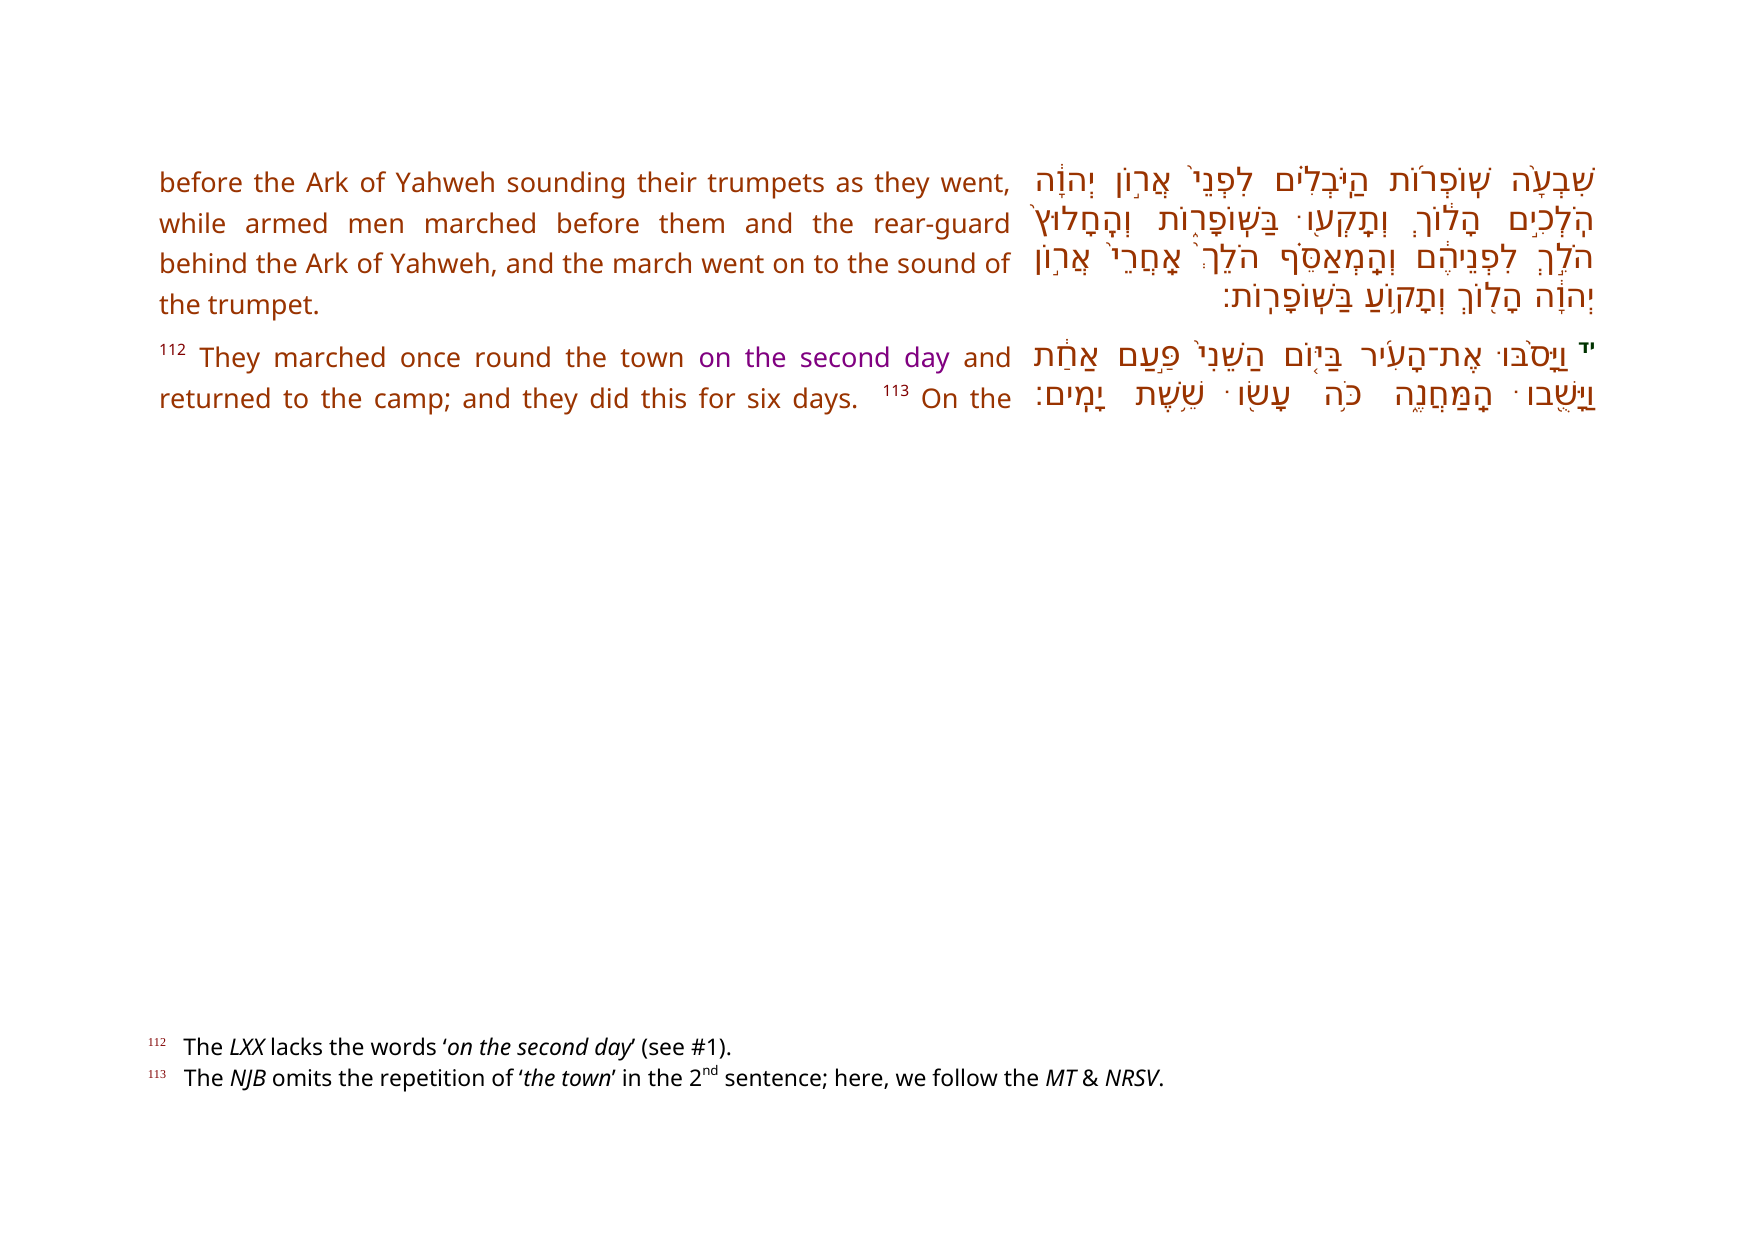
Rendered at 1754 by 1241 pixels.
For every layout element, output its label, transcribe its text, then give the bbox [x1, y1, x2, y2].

table_cell יד וַיָּסֹ֨בּוּ אֶת־הָעִ֜יר בַּיּ֤וֹם הַשֵּׁנִי֙ פַּ֣עַם אַחַ֔ת וַיָּשֻׁ֖בוּ הַֽמַּחֲנֶ֑ה כֹּ֥ה עָשׂ֖וּ שֵׁ֥שֶׁת יָמִֽים׃ טו וַיְהִ֣י ׀ בַּיּ֣וֹם הַשְּׁבִיעִ֗י וַיַּשְׁכִּ֨מוּ֙ כַּֽעֲל֣וֹת הַשַּׁ֔חַר וַיָּסֹ֧בּוּ אֶת־הָעִ֛יר כַּמִּשְׁפָּ֥ט הַזֶּ֖ה שֶׁ֣בַע פְּעָמִ֑ים רַ֚ק בַּיּ֣וֹם הַה֔וּא סָֽבְב֥וּ אֶת־הָעִ֖יר שֶׁ֥בַע פְּעָמִֽים׃ טז וַֽיְהִי֙ בַּפַּ֣עַם הַשְּׁבִיעִ֔ית תָּֽקְע֥וּ הַכֹּֽהֲנִ֖ים בַּשּֽׁוֹפָר֑וֹת וַיֹּ֨אמֶר יְהוֹשֻׁ֤עַ אֶל־הָעָם֙ הָרִ֔יעוּ כִּֽי־נָתַ֧ן יְהוָ֛ה לָכֶ֖ם אֶת־הָעִֽיר׃ [1023, 323, 1606, 416]
table_cell They marched once round the town on the second day and returned to the camp; and they did this for six days. On the seventh day, they rose at dawn and marched seven times round the town in the same manner. Only on that day did they march round the town seven times. And, at the seventh time, when the priests had blown their trumpets, Joshua said to the people, “Raise the war cry, because Yahweh has given the town into your hands. [148, 323, 1023, 416]
table_cell Joshua rose early and the priests took up the Ark of Yahweh. Bearing the seven ram’s horn trumpets, the seven priest walked before the Ark of Yahweh sounding their trumpets as they went, while armed men marched before them and the rear-guard behind the Ark of Yahweh, and the march went on to the sound of the trumpet. [148, 148, 1023, 323]
table_cell יב וַיַּשְׁכֵּ֥ם יְהוֹשֻׁ֖עַ בַּבֹּ֑קֶר וַיִּשְׂא֥וּ הַכֹּֽהֲנִ֖ים אֶת־אֲר֥וֹן יְהוָֽה׃ יג וְשִׁבְעָ֣ה הַכֹּֽהֲנִ֡ים נֹֽשְׂאִים֩ שִׁבְעָ֨ה שֽׁוֹפְר֜וֹת הַיֹּֽבְלִ֗ים לִפְנֵי֙ אֲר֣וֹן יְהוָ֔ה הֹֽלְכִ֣ים הָל֔וֹךְ וְתָֽקְע֖וּ בַּשּֽׁוֹפָר֑וֹת וְהֶֽחָלוּץ֙ הֹלֵ֣ךְ לִפְנֵיהֶ֔ם וְהַֽמְאַסֵּ֗ף הֹלֵךְ֙ אַֽחֲרֵי֙ אֲר֣וֹן יְהוָ֔ה הָל֖וֹךְ וְתָק֥וֹעַ בַּשּֽׁוֹפָרֽוֹת׃ [1023, 148, 1606, 323]
